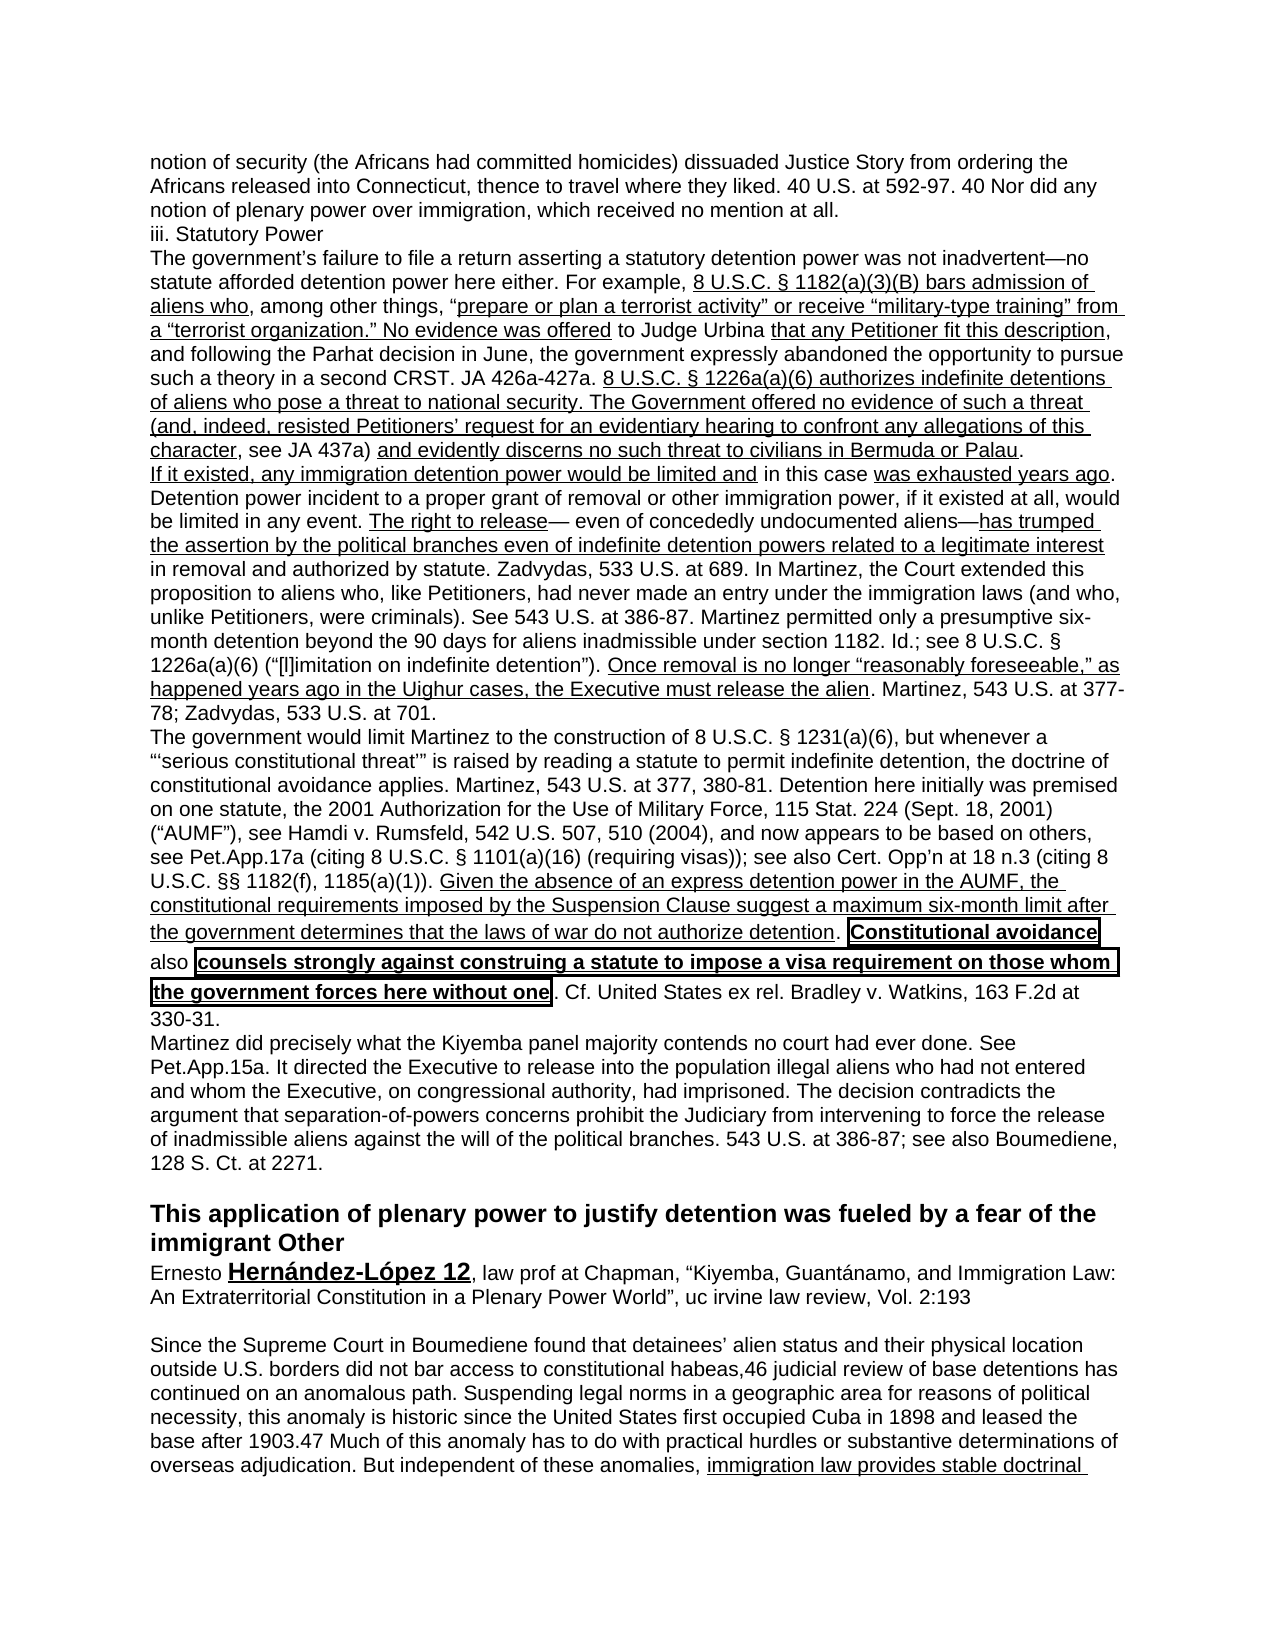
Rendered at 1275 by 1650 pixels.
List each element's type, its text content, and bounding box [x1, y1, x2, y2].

text The government’s failure to file a return asserting a statutory detention power was not inadvertent—no statute afforded detention power here either. For example, 8 U.S.C. § 1182(a)(3)(B) bars admission of aliens who, among other things, “prepare or plan a terrorist activity” or receive “military-type training” from a “terrorist organization.” No evidence was offered to Judge Urbina that any Petitioner fit this description, and following the Parhat decision in June, the government expressly abandoned the opportunity to pursue such a theory in a second CRST. JA 426a-427a. 8 U.S.C. § 1226a(a)(6) authorizes indefinite detentions of aliens who pose a threat to national security. The Government offered no evidence of such a threat (and, indeed, resisted Petitioners’ request for an evidentiary hearing to confront any allegations of this character, see JA 437a) and evidently discerns no such threat to civilians in Bermuda or Palau. [150, 246, 1125, 461]
text This application of plenary power to justify detention was fueled by a fear of the immigrant Other [150, 1199, 1125, 1256]
text iii. Statutory Power [150, 222, 1125, 246]
text Ernesto Hernández-López 12, law prof at Chapman, “Kiyemba, Guantánamo, and Immigration Law: An Extraterritorial Constitution in a Plenary Power World”, uc irvine law review, Vol. 2:193 [150, 1256, 1125, 1309]
text Detention power incident to a proper grant of removal or other immigration power, if it existed at all, would be limited in any event. The right to release— even of concededly undocumented aliens—has trumped the assertion by the political branches even of indefinite detention powers related to a legitimate interest in removal and authorized by statute. Zadvydas, 533 U.S. at 689. In Martinez, the Court extended this proposition to aliens who, like Petitioners, had never made an entry under the immigration laws (and who, unlike Petitioners, were criminals). See 543 U.S. at 386-87. Martinez permitted only a presumptive six-month detention beyond the 90 days for aliens inadmissible under section 1182. Id.; see 8 U.S.C. § 1226a(a)(6) (“[l]imitation on indefinite detention”). Once removal is no longer “reasonably foreseeable,” as happened years ago in the Uighur cases, the Executive must release the alien. Martinez, 543 U.S. at 377-78; Zadvydas, 533 U.S. at 701. [150, 485, 1125, 725]
text If it existed, any immigration detention power would be limited and in this case was exhausted years ago. [150, 461, 1125, 485]
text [150, 1333, 1125, 1477]
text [150, 150, 1125, 222]
text The government would limit Martinez to the construction of 8 U.S.C. § 1231(a)(6), but whenever a “‘serious constitutional threat’” is raised by reading a statute to permit indefinite detention, the doctrine of constitutional avoidance applies. Martinez, 543 U.S. at 377, 380-81. Detention here initially was premised on one statute, the 2001 Authorization for the Use of Military Force, 115 Stat. 224 (Sept. 18, 2001) (“AUMF”), see Hamdi v. Rumsfeld, 542 U.S. 507, 510 (2004), and now appears to be based on others, see Pet.App.17a (citing 8 U.S.C. § 1101(a)(16) (requiring visas)); see also Cert. Opp’n at 18 n.3 (citing 8 U.S.C. §§ 1182(f), 1185(a)(1)). Given the absence of an express detention power in the AUMF, the constitutional requirements imposed by the Suspension Clause suggest a maximum six-month limit after the government determines that the laws of war do not authorize detention. Constitutional avoidance also counsels strongly against construing a statute to impose a visa requirement on those whom the government forces here without one. Cf. United States ex rel. Bradley v. Watkins, 163 F.2d at 330-31. [150, 725, 1125, 1031]
text Martinez did precisely what the Kiyemba panel majority contends no court had ever done. See Pet.App.15a. It directed the Executive to release into the population illegal aliens who had not entered and whom the Executive, on congressional authority, had imprisoned. The decision contradicts the argument that separation-of-powers concerns prohibit the Judiciary from intervening to force the release of inadmissible aliens against the will of the political branches. 543 U.S. at 386-87; see also Boumediene, 128 S. Ct. at 2271. [150, 1031, 1125, 1175]
